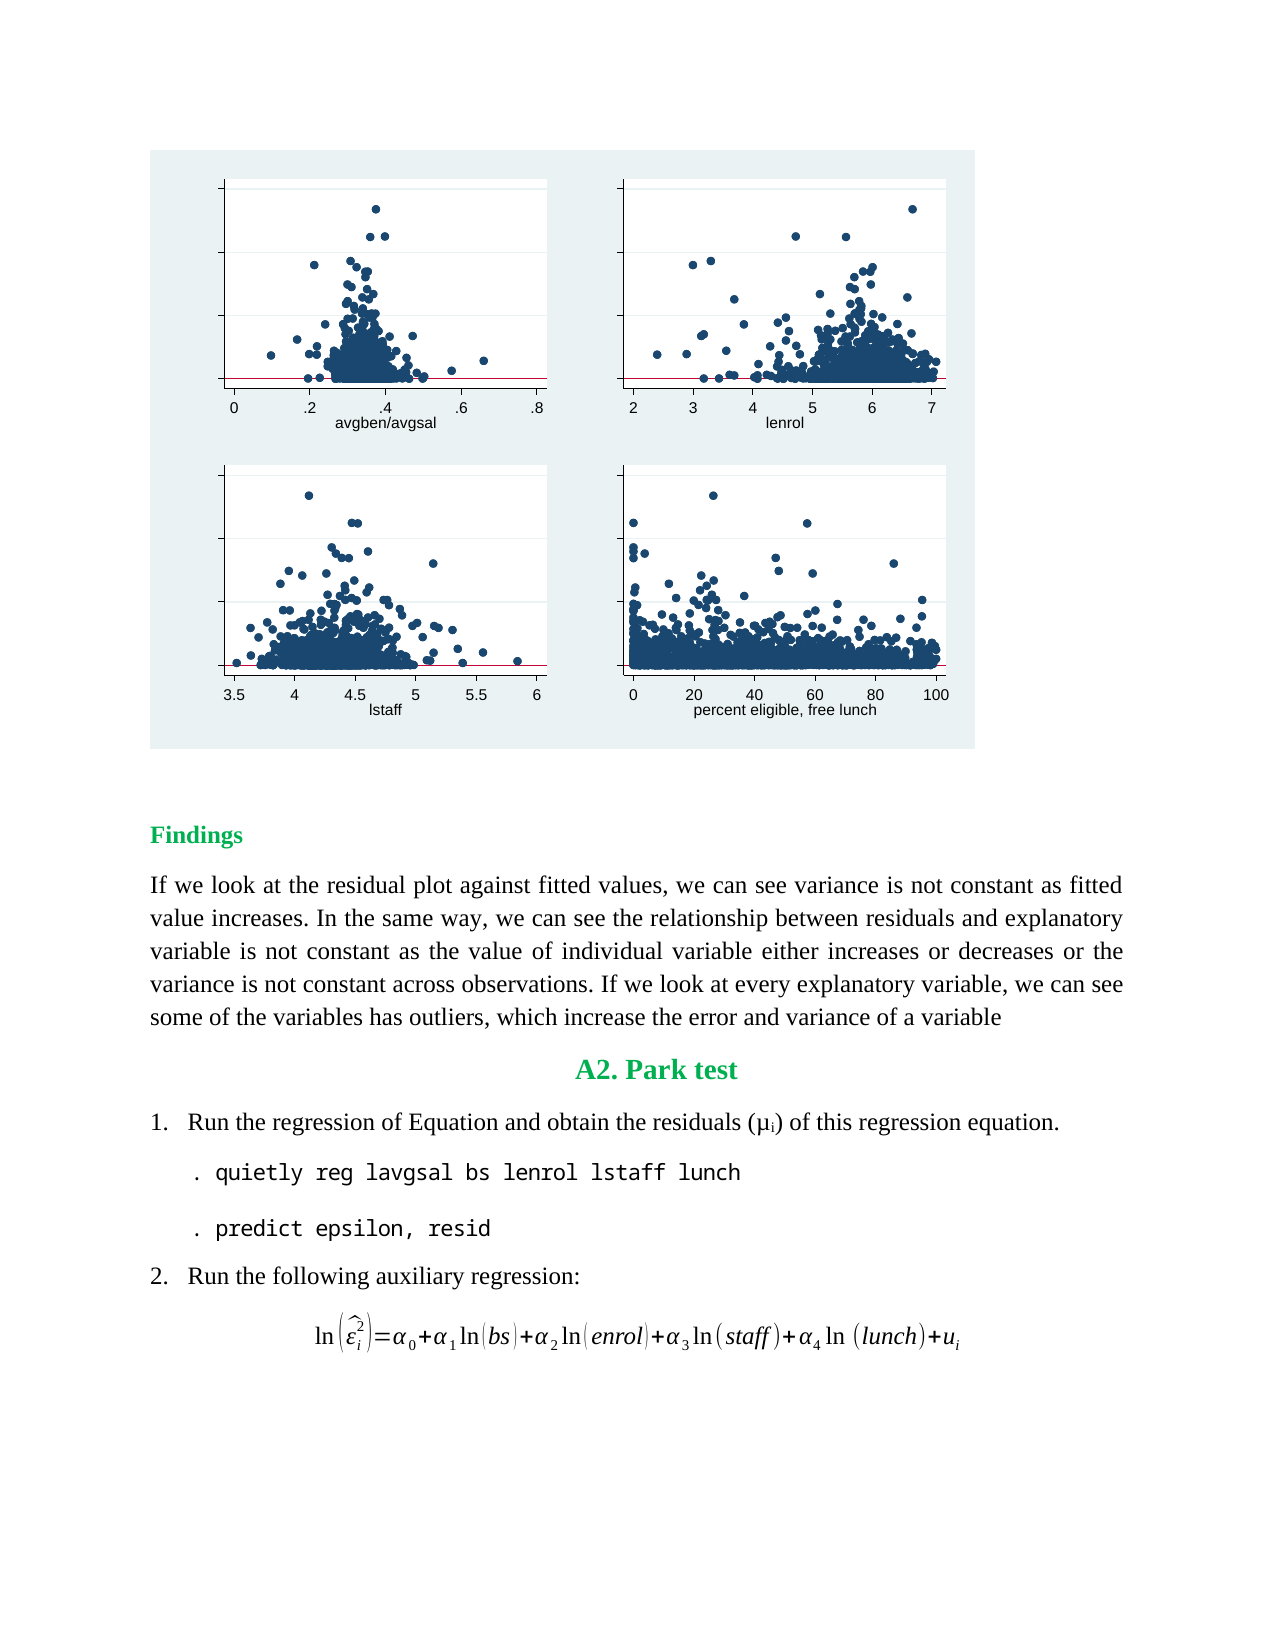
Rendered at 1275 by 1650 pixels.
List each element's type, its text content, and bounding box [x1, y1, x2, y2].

text If we look at the residual plot against fitted values, we can see variance is not constant as fitted value increases. In the same way, we can see the relationship between residuals and explanatory variable is not constant as the value of individual variable either increases or decreases or the variance is not constant across observations. If we look at every explanatory variable, we can see some of the variables has outliers, which increase the error and variance of a variable [150, 870, 1125, 1031]
text Findings [150, 821, 1125, 849]
text A2. Park test [187, 1052, 1125, 1086]
list Run the following auxiliary regression: [150, 1261, 1125, 1290]
list Run the regression of Equation and obtain the residuals (µi) of this regression equation. [150, 1107, 1125, 1136]
